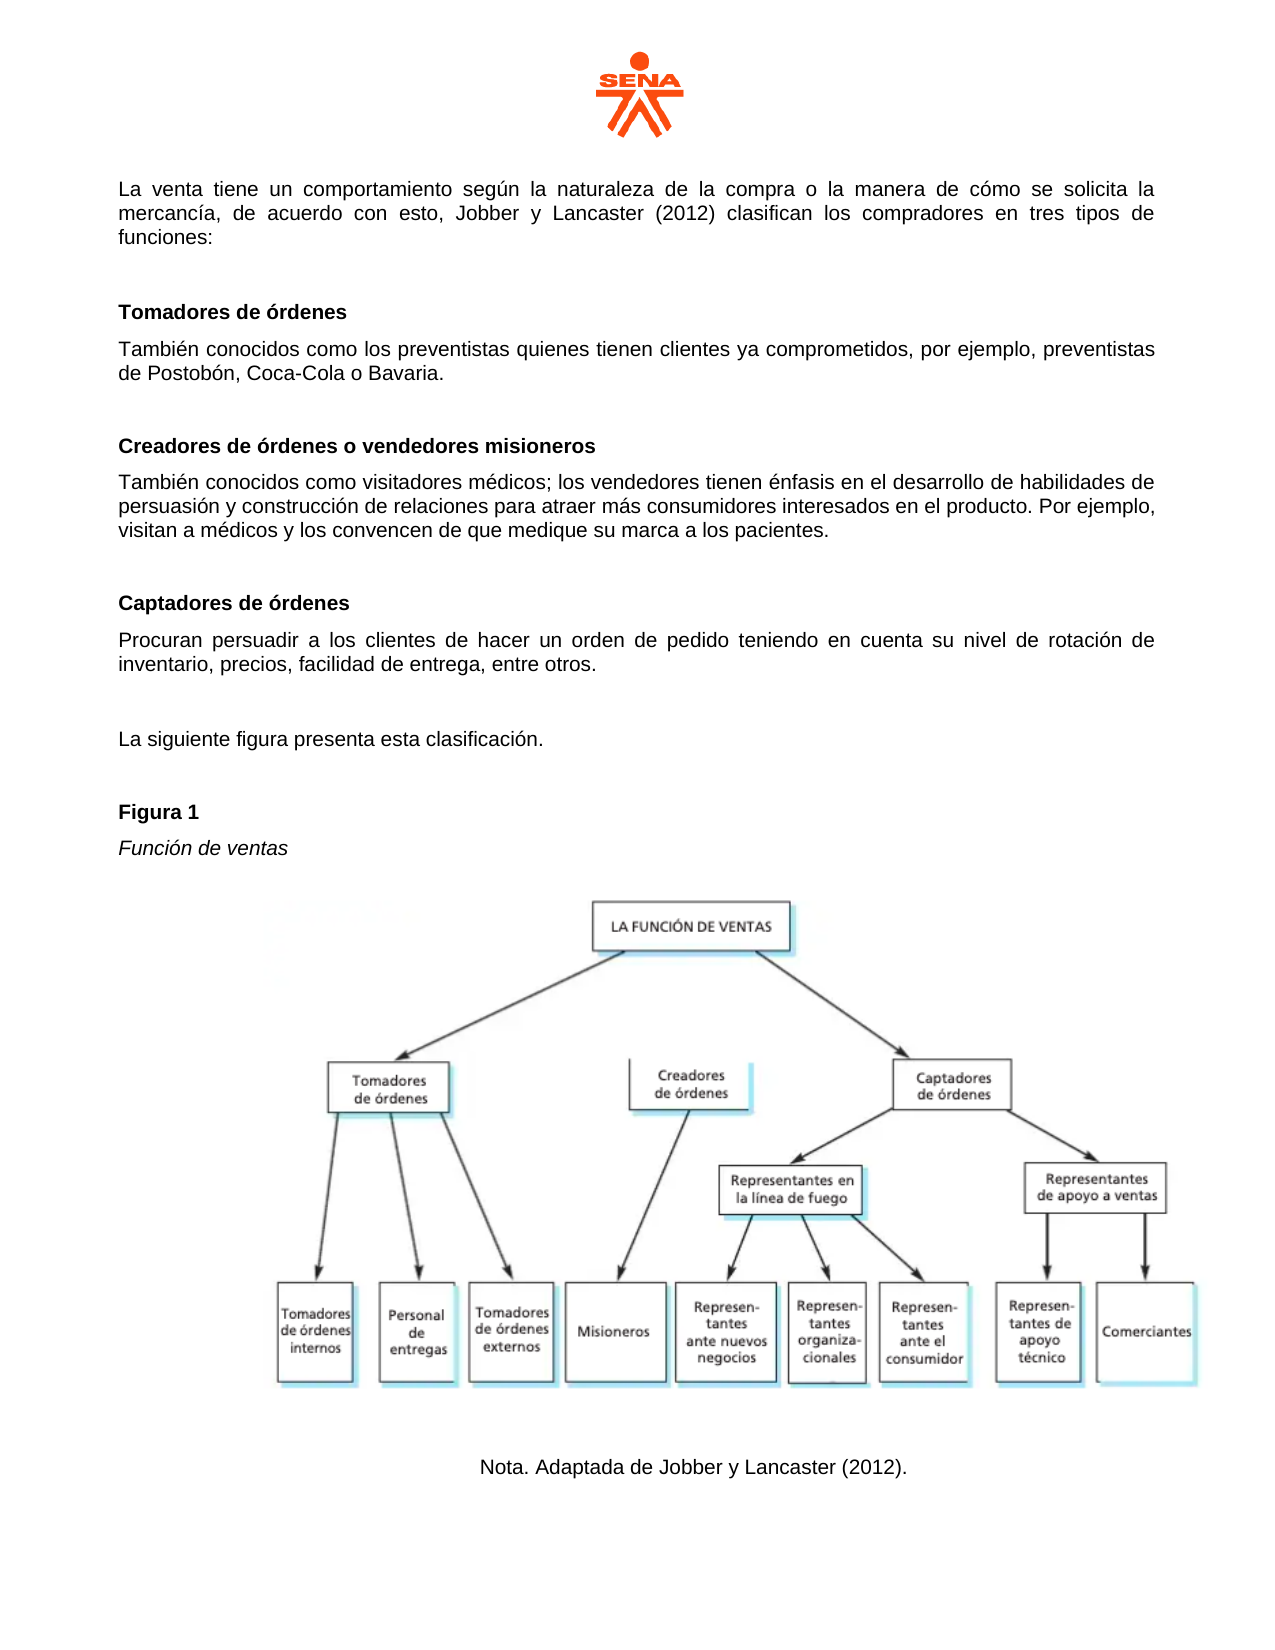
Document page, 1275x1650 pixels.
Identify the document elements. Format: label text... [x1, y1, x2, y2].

text Creadores de órdenes o vendedores misioneros [118, 434, 1157, 458]
text La siguiente figura presenta esta clasificación. [118, 727, 1157, 751]
text Procuran persuadir a los clientes de hacer un orden de pedido teniendo en cuenta su nivel de rotación de inventario, precios, facilidad de entrega, entre otros. [118, 627, 1157, 675]
picture [585, 48, 690, 142]
text También conocidos como los preventistas quienes tienen clientes ya comprometidos, por ejemplo, preventistas de Postobón, Coca-Cola o Bavaria. [118, 337, 1157, 385]
text Nota. Adaptada de Jobber y Lancaster (2012). [231, 1455, 1157, 1479]
text También conocidos como visitadores médicos; los vendedores tienen énfasis en el desarrollo de habilidades de persuasión y construcción de relaciones para atraer más consumidores interesados en el producto. Por ejemplo, visitan a médicos y los convencen de que medique su marca a los pacientes. [118, 470, 1157, 542]
picture [230, 872, 1270, 1401]
text Tomadores de órdenes [118, 298, 1157, 324]
text Función de ventas [118, 836, 1157, 860]
text Figura 1 [118, 800, 1157, 824]
text Captadores de órdenes [118, 591, 1157, 615]
text La venta tiene un comportamiento según la naturaleza de la compra o la manera de cómo se solicita la mercancía, de acuerdo con esto, Jobber y Lancaster (2012) clasifican los compradores en tres tipos de funciones: [118, 177, 1157, 249]
